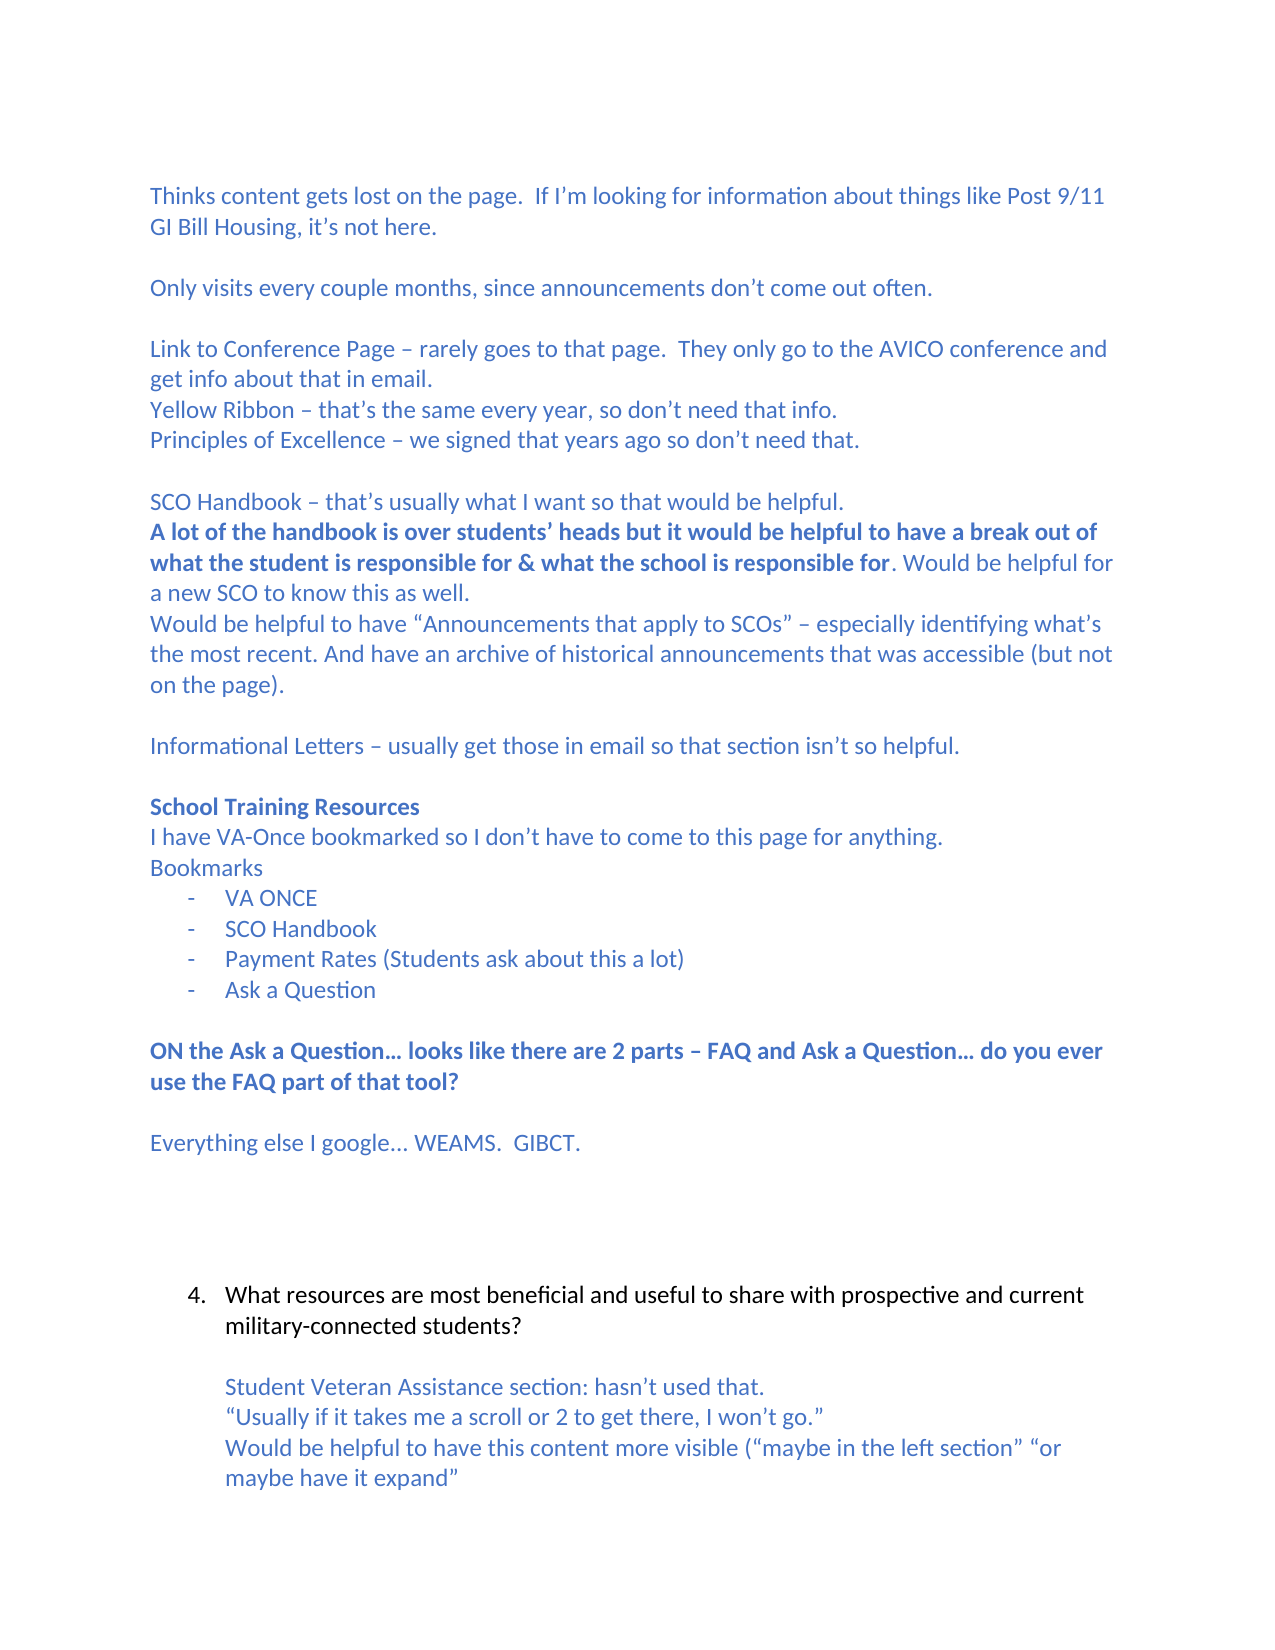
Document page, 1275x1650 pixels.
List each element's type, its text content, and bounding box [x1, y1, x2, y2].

list “Usually if it takes me a scroll or 2 to get there, I won’t go.” [225, 1401, 1125, 1432]
list SCO Handbook [187, 913, 1125, 943]
text Only visits every couple months, since announcements don’t come out often. [150, 272, 1125, 303]
list Payment Rates (Students ask about this a lot) [187, 943, 1125, 974]
text Would be helpful to have “Announcements that apply to SCOs” – especially identifying what’s the most recent. And have an archive of historical announcements that was accessible (but not on the page). [150, 608, 1125, 699]
text Yellow Ribbon – that’s the same every year, so don’t need that info. [150, 394, 1125, 425]
text ON the Ask a Question… looks like there are 2 parts – FAQ and Ask a Question… do you ever use the FAQ part of that tool? [150, 1035, 1125, 1096]
list What resources are most beneficial and useful to share with prospective and current military-connected students? [187, 1279, 1125, 1340]
list Would be helpful to have this content more visible (“maybe in the left section” “or maybe have it expand” [225, 1432, 1125, 1493]
text Principles of Excellence – we signed that years ago so don’t need that. [150, 425, 1125, 455]
text School Training Resources [150, 791, 1125, 821]
text I have VA-Once bookmarked so I don’t have to come to this page for anything. [150, 821, 1125, 852]
text Link to Conference Page – rarely goes to that page. They only go to the AVICO conference and get info about that in email. [150, 333, 1125, 394]
text Informational Letters – usually get those in email so that section isn’t so helpful. [150, 730, 1125, 760]
text SCO Handbook – that’s usually what I want so that would be helpful. [150, 486, 1125, 516]
text Everything else I google... WEAMS. GIBCT. [150, 1127, 1125, 1157]
text Thinks content gets lost on the page. If I’m looking for information about things like Post 9/11 GI Bill Housing, it’s not here. [150, 181, 1125, 242]
text A lot of the handbook is over students’ heads but it would be helpful to have a break out of what the student is responsible for & what the school is responsible for. Would be helpful for a new SCO to know this as well. [150, 516, 1125, 608]
list VA ONCE [187, 882, 1125, 913]
text Bookmarks [150, 852, 1125, 882]
list Ask a Question [187, 974, 1125, 1004]
list Student Veteran Assistance section: hasn’t used that. [225, 1371, 1125, 1401]
